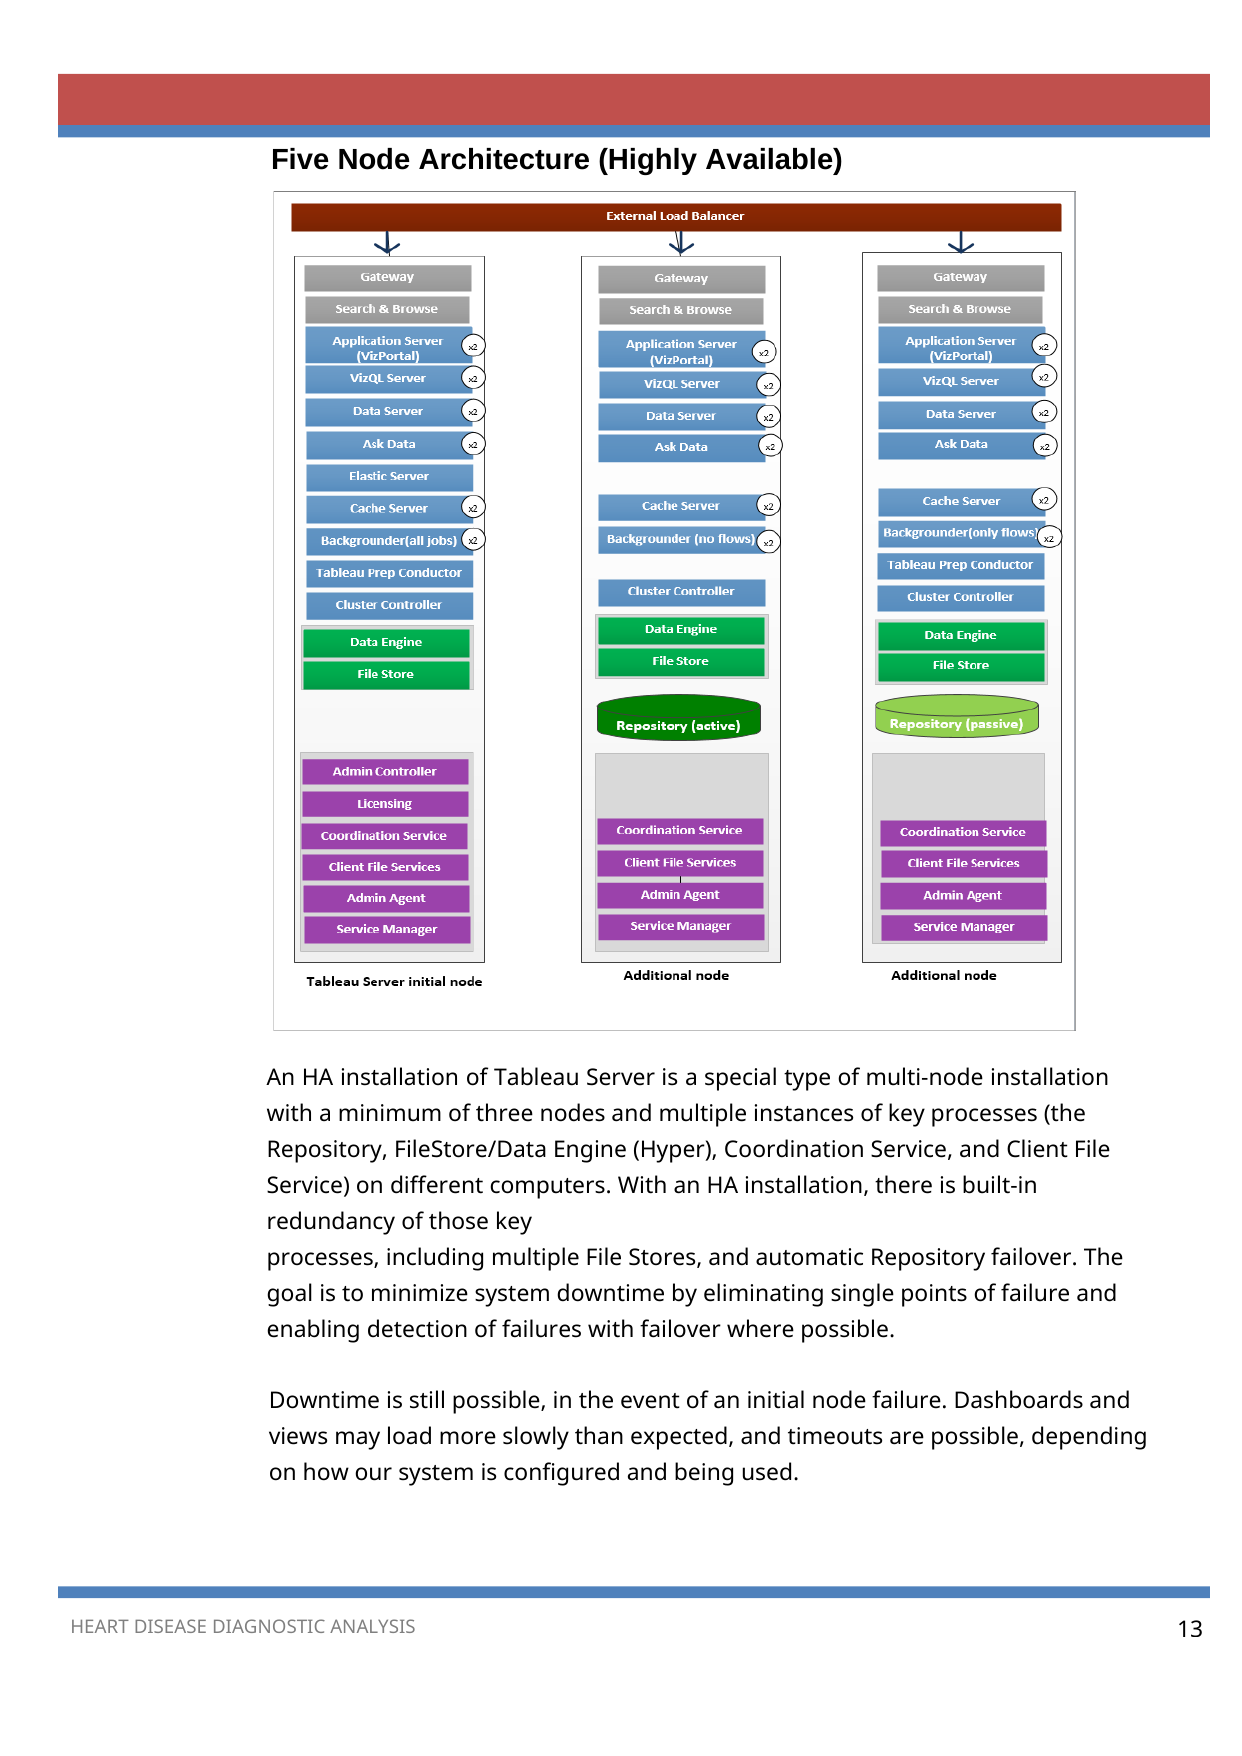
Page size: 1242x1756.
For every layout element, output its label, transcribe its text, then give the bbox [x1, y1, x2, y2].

text Downtime is still possible, in the event of an initial node failure. Dashboards and views may load more slowly than expected, and timeouts are possible, depending on how our system is configured and being used. [268, 1384, 1166, 1487]
text An HA installation of Tableau Server is a special type of multi-node installation with a minimum of three nodes and multiple instances of key processes (the Repository, FileStore/Data Engine (Hyper), Coordination Service, and Client File Service) on different computers. With an HA installation, there is built-in redundancy of those key [266, 1061, 1125, 1236]
subtitle Five Node Architecture (Highly Available) [195, 142, 1219, 175]
picture [273, 191, 1076, 1031]
text processes, including multiple File Stores, and automatic Repository failover. The goal is to minimize system downtime by eliminating single points of failure and enabling detection of failures with failover where possible. [266, 1241, 1132, 1344]
